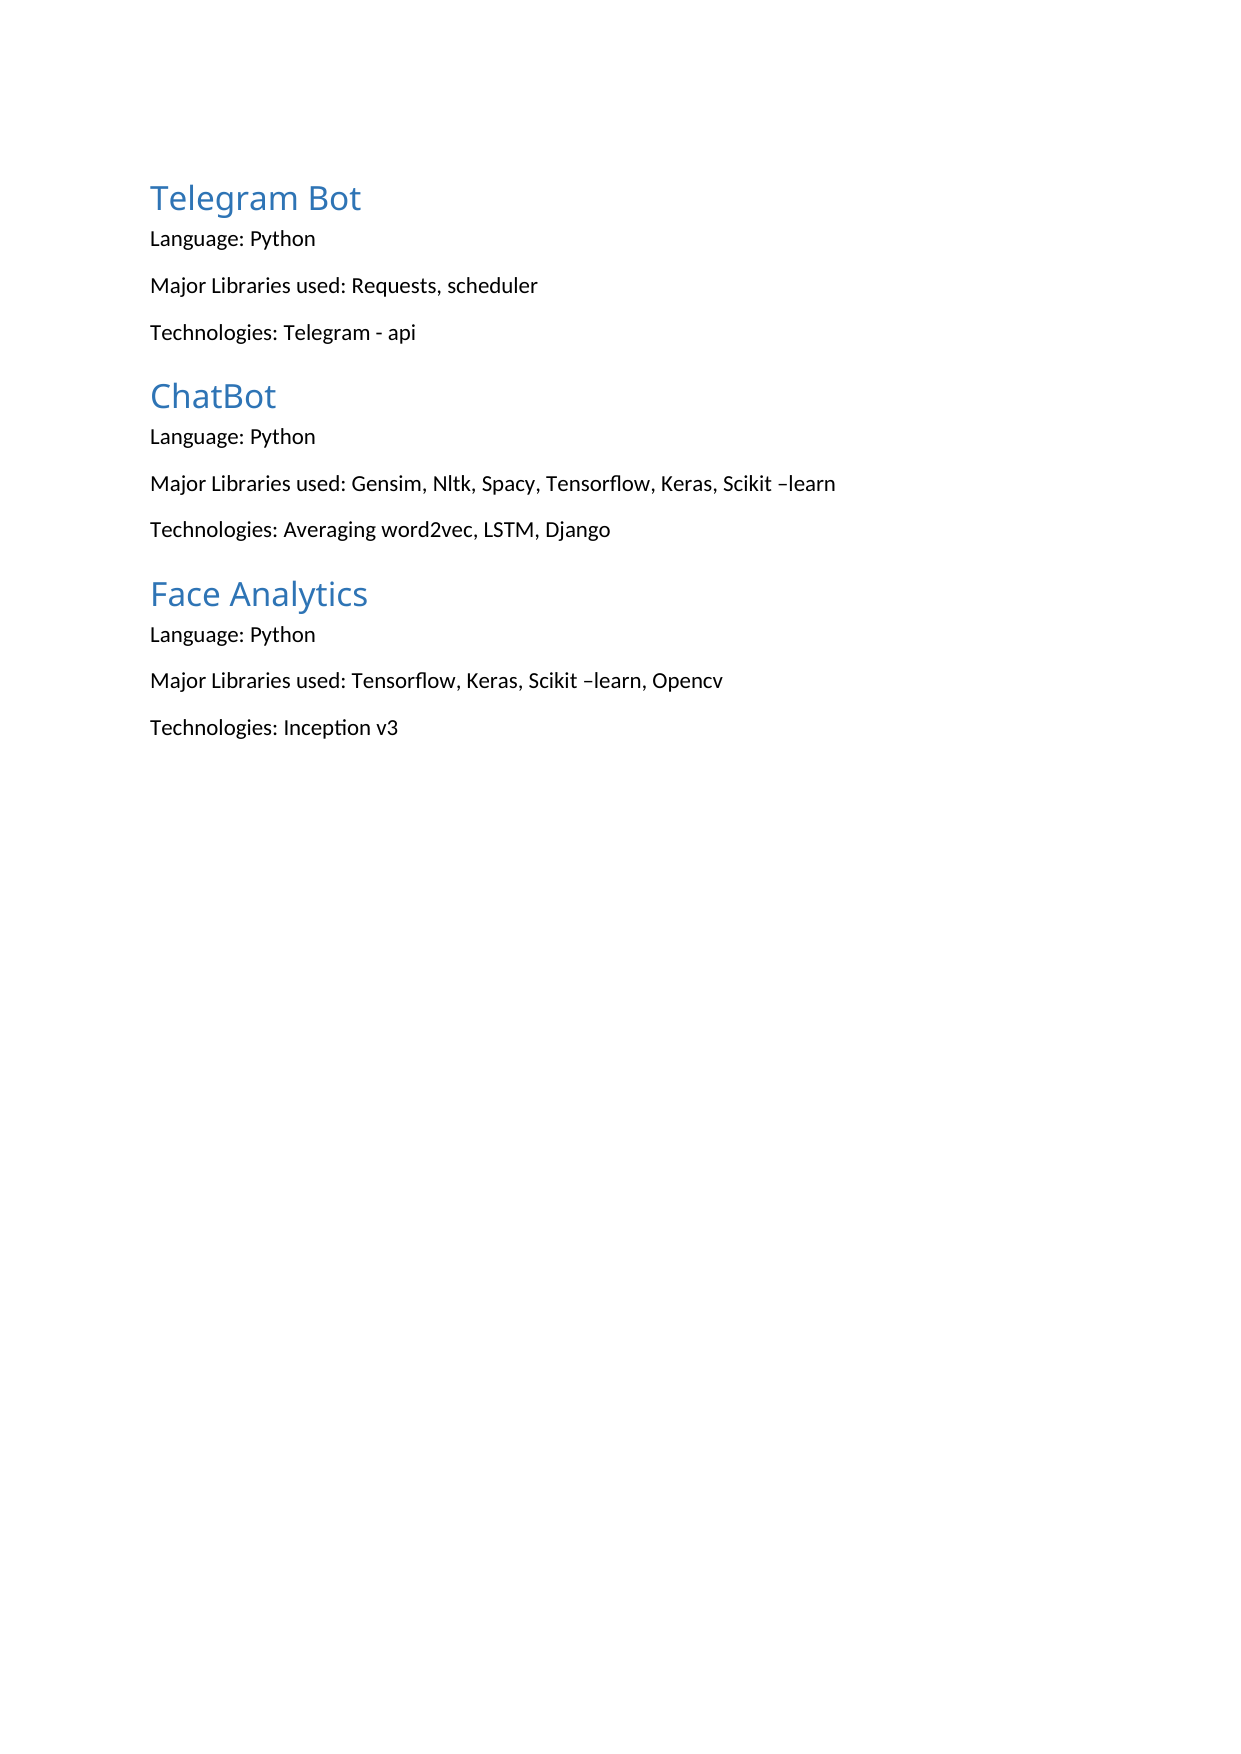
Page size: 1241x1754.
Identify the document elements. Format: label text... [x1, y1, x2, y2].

subtitle Telegram Bot [150, 175, 1090, 220]
text Major Libraries used: Requests, scheduler [150, 271, 1090, 299]
subtitle ChatBot [150, 373, 1090, 418]
text Language: Python [150, 224, 1090, 252]
text Technologies: Averaging word2vec, LSTM, Django [150, 516, 1090, 544]
text Language: Python [150, 620, 1090, 648]
subtitle Face Analytics [150, 571, 1090, 616]
text Technologies: Telegram - api [150, 318, 1090, 346]
text Major Libraries used: Gensim, Nltk, Spacy, Tensorflow, Keras, Scikit –learn [150, 469, 1090, 497]
text Technologies: Inception v3 [150, 713, 1090, 742]
text Major Libraries used: Tensorflow, Keras, Scikit –learn, Opencv [150, 667, 1090, 695]
text Language: Python [150, 422, 1090, 450]
